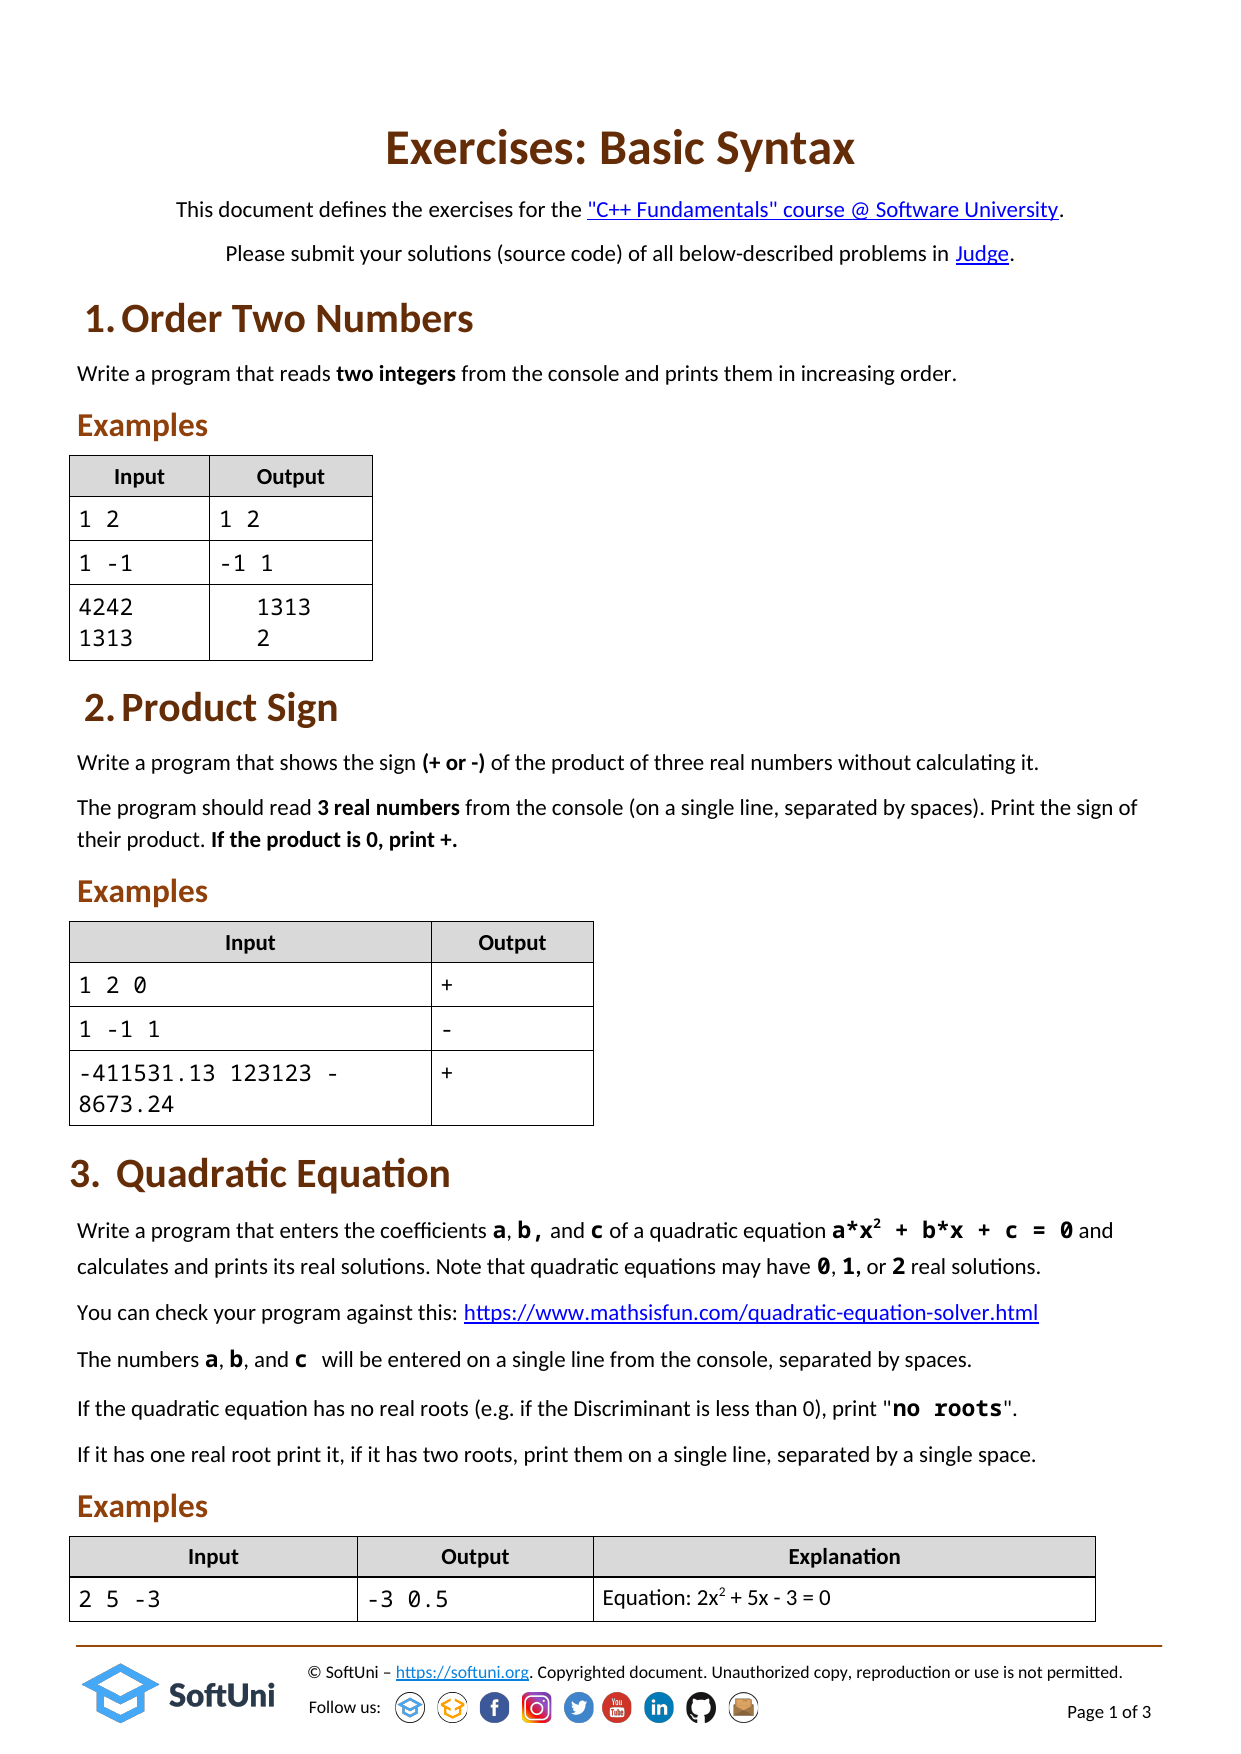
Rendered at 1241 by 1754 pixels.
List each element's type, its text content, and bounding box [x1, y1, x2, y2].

text You can check your program against this: https://www.mathsisfun.com/quadratic-equation-solver.html [77, 1298, 1163, 1326]
table_cell 1 2 0 [70, 963, 431, 1006]
picture [658, 1705, 667, 1714]
subtitle Examples [77, 870, 1163, 910]
picture [75, 1658, 281, 1729]
table_cell + [432, 963, 593, 1006]
subtitle Exercises: Basic Syntax [77, 116, 1163, 177]
text If the quadratic equation has no real roots (e.g. if the Discriminant is less than 0), print "no roots". [77, 1391, 1163, 1423]
picture [602, 1692, 632, 1723]
table_cell -3 0.5 [358, 1578, 593, 1621]
picture [564, 1692, 594, 1723]
picture [479, 1692, 510, 1723]
picture [644, 1692, 653, 1701]
table_header Input [70, 922, 431, 962]
table_header Input [70, 456, 209, 496]
picture [644, 1714, 653, 1723]
table_cell -411531.13 123123 -8673.24 [70, 1051, 431, 1125]
text Write a program that enters the coefficients a, b, and c of a quadratic equation a*x2 + b*x + c = 0 and calculates and prints its real solutions. Note that quadratic equations may have 0, 1, or 2 real solutions. [77, 1214, 1163, 1281]
table_header Explanation [594, 1537, 1095, 1576]
subtitle Examples [77, 1484, 1163, 1525]
table_cell 1 2 [70, 497, 209, 540]
text If it has one real root print it, if it has two roots, print them on a single line, separated by a single space. [77, 1440, 1163, 1468]
table_header Output [210, 456, 372, 496]
subtitle Quadratic Equation [69, 1147, 1163, 1198]
text Write a program that reads two integers from the console and prints them in increasing order. [77, 359, 1163, 387]
picture [686, 1692, 716, 1723]
text Write a program that shows the sign (+ or -) of the product of three real numbers without calculating it. [77, 748, 1163, 776]
picture [522, 1692, 552, 1723]
table_cell Equation: 2x2 + 5x - 3 = 0 [594, 1578, 1095, 1621]
subtitle Examples [77, 404, 1163, 444]
table_cell + [432, 1051, 593, 1125]
subtitle Product Sign [84, 681, 1163, 732]
text The program should read 3 real numbers from the console (on a single line, separated by spaces). Print the sign of their product. If the product is 0, print +. [77, 793, 1163, 853]
table_header Output [432, 922, 593, 962]
table_cell 1 2 [210, 497, 372, 540]
table_cell 4242 1313 [70, 585, 209, 659]
text This document defines the exercises for the "C++ Fundamentals" course @ Software University. [77, 195, 1163, 223]
text The numbers a, b, and c will be entered on a single line from the console, separated by spaces. [77, 1343, 1163, 1374]
table_cell 1 -1 [70, 541, 209, 584]
subtitle Order Two Numbers [84, 292, 1163, 343]
text Please submit your solutions (source code) of all below-described problems in Judge. [77, 239, 1163, 267]
picture [665, 1692, 674, 1701]
picture [728, 1692, 759, 1723]
picture [395, 1692, 425, 1723]
table_cell 2 [210, 585, 372, 659]
picture [437, 1692, 468, 1723]
table_cell 1 -1 1 [70, 1007, 431, 1050]
table_cell - [432, 1007, 593, 1050]
table_cell -1 1 [210, 541, 372, 584]
picture [665, 1714, 674, 1723]
table_cell 2 5 -3 [70, 1578, 357, 1621]
table_header Input [70, 1537, 357, 1576]
table_header Output [358, 1537, 593, 1576]
